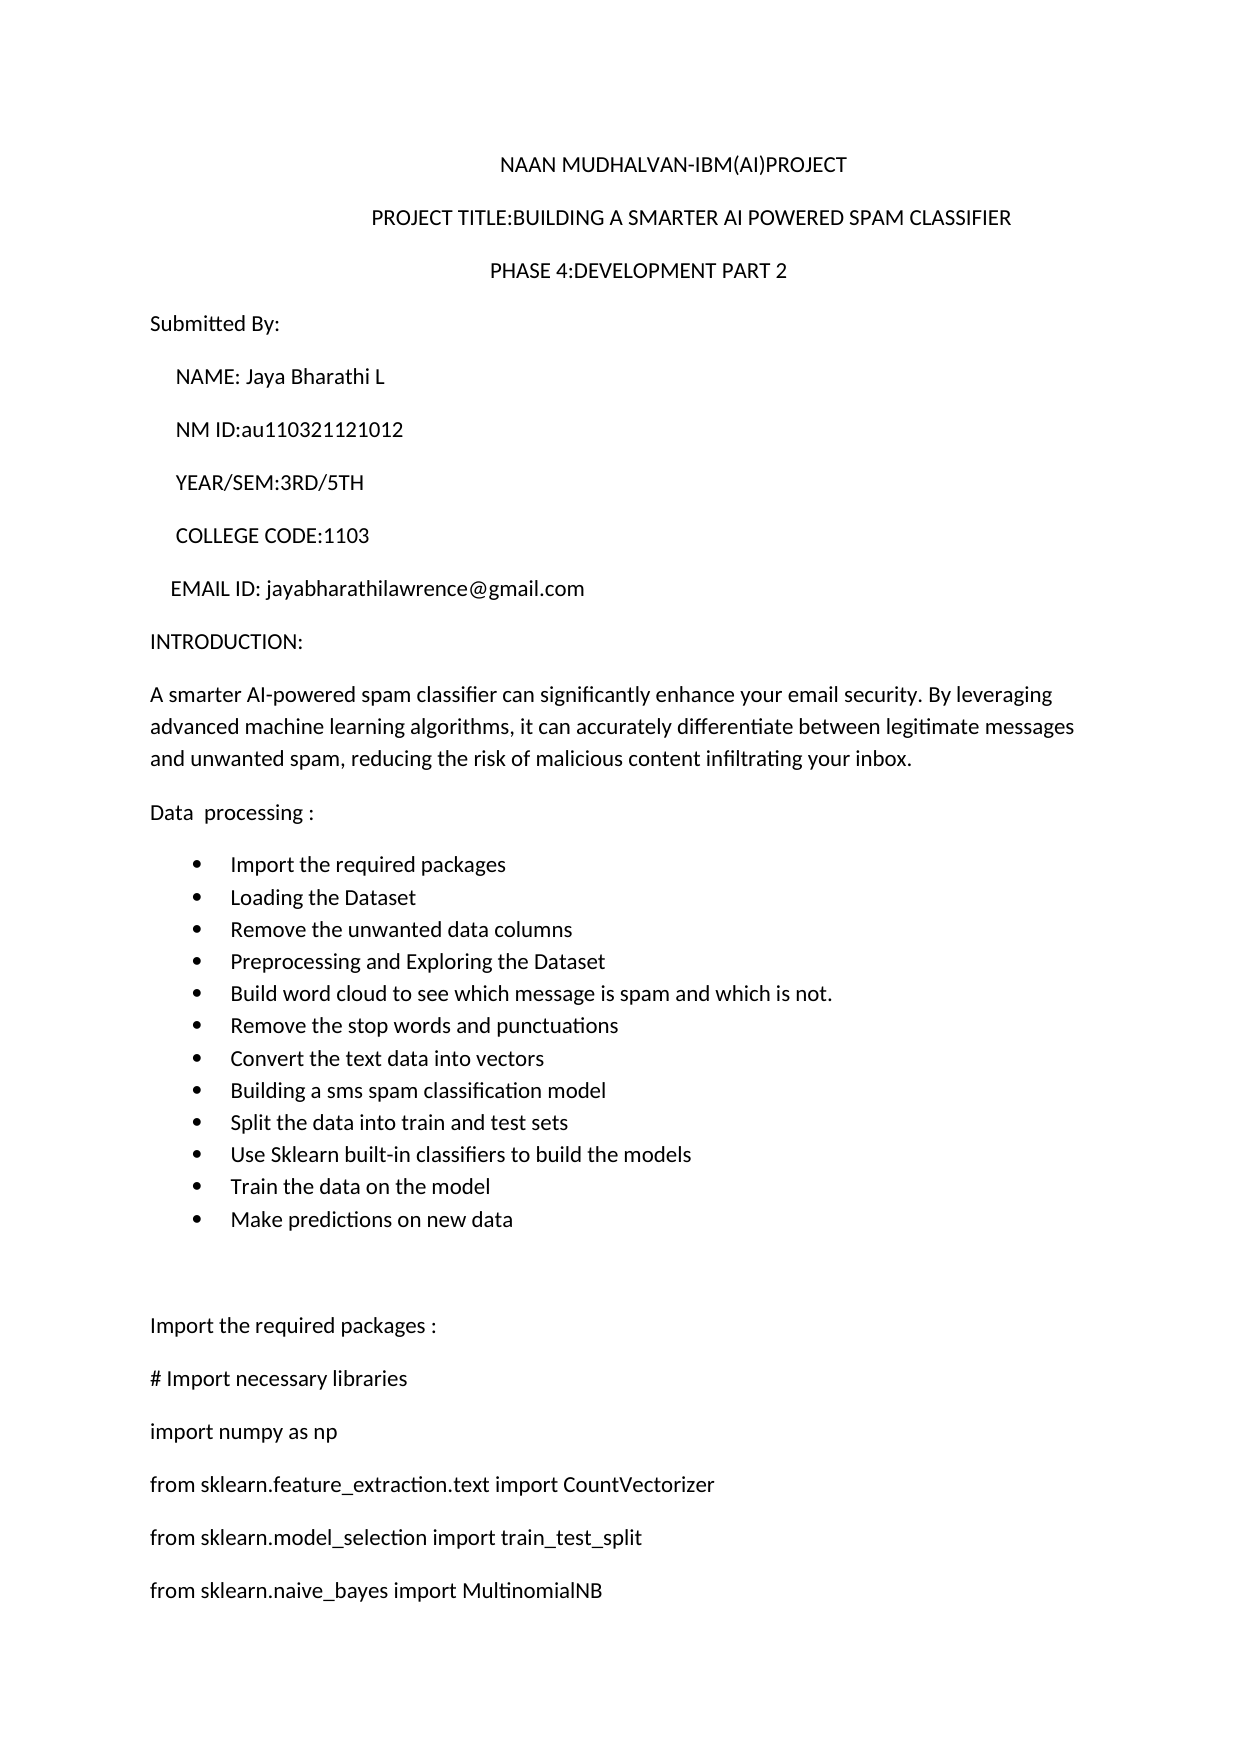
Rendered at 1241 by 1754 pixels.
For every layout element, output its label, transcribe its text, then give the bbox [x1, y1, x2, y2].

text NAME: Jaya Bharathi L [150, 362, 1090, 390]
text NM ID:au110321121012 [150, 415, 1090, 443]
list Building a sms spam classification model [193, 1076, 1090, 1104]
text Data processing : [150, 798, 1090, 826]
list Remove the stop words and punctuations [193, 1012, 1090, 1039]
list Preprocessing and Exploring the Dataset [193, 947, 1090, 975]
text EMAIL ID: jayabharathilawrence@gmail.com [150, 574, 1090, 602]
list Use Sklearn built-in classifiers to build the models [193, 1140, 1090, 1168]
text from sklearn.naive_bayes import MultinomialNB [150, 1576, 1090, 1604]
list Train the data on the model [193, 1172, 1090, 1201]
list Split the data into train and test sets [193, 1108, 1090, 1136]
text A smarter AI-powered spam classifier can significantly enhance your email security. By leveraging advanced machine learning algorithms, it can accurately differentiate between legitimate messages and unwanted spam, reducing the risk of malicious content infiltrating your inbox. [150, 680, 1090, 773]
text Import the required packages : [150, 1311, 1090, 1339]
text INTRODUCTION: [150, 627, 1090, 655]
text PROJECT TITLE:BUILDING A SMARTER AI POWERED SPAM CLASSIFIER [150, 203, 1090, 231]
text YEAR/SEM:3RD/5TH [150, 468, 1090, 496]
list Remove the unwanted data columns [193, 915, 1090, 943]
text NAAN MUDHALVAN-IBM(AI)PROJECT [150, 150, 1090, 178]
text COLLEGE CODE:1103 [150, 521, 1090, 549]
text Submitted By: [150, 309, 1090, 337]
list Make predictions on new data [193, 1205, 1090, 1233]
list Import the required packages [193, 851, 1090, 879]
list Build word cloud to see which message is spam and which is not. [193, 979, 1090, 1007]
text PHASE 4:DEVELOPMENT PART 2 [150, 256, 1090, 284]
list Loading the Dataset [193, 883, 1090, 911]
text from sklearn.model_selection import train_test_split [150, 1523, 1090, 1551]
text from sklearn.feature_extraction.text import CountVectorizer [150, 1470, 1090, 1498]
list Convert the text data into vectors [193, 1044, 1090, 1072]
text # Import necessary libraries [150, 1364, 1090, 1392]
text import numpy as np [150, 1417, 1090, 1445]
